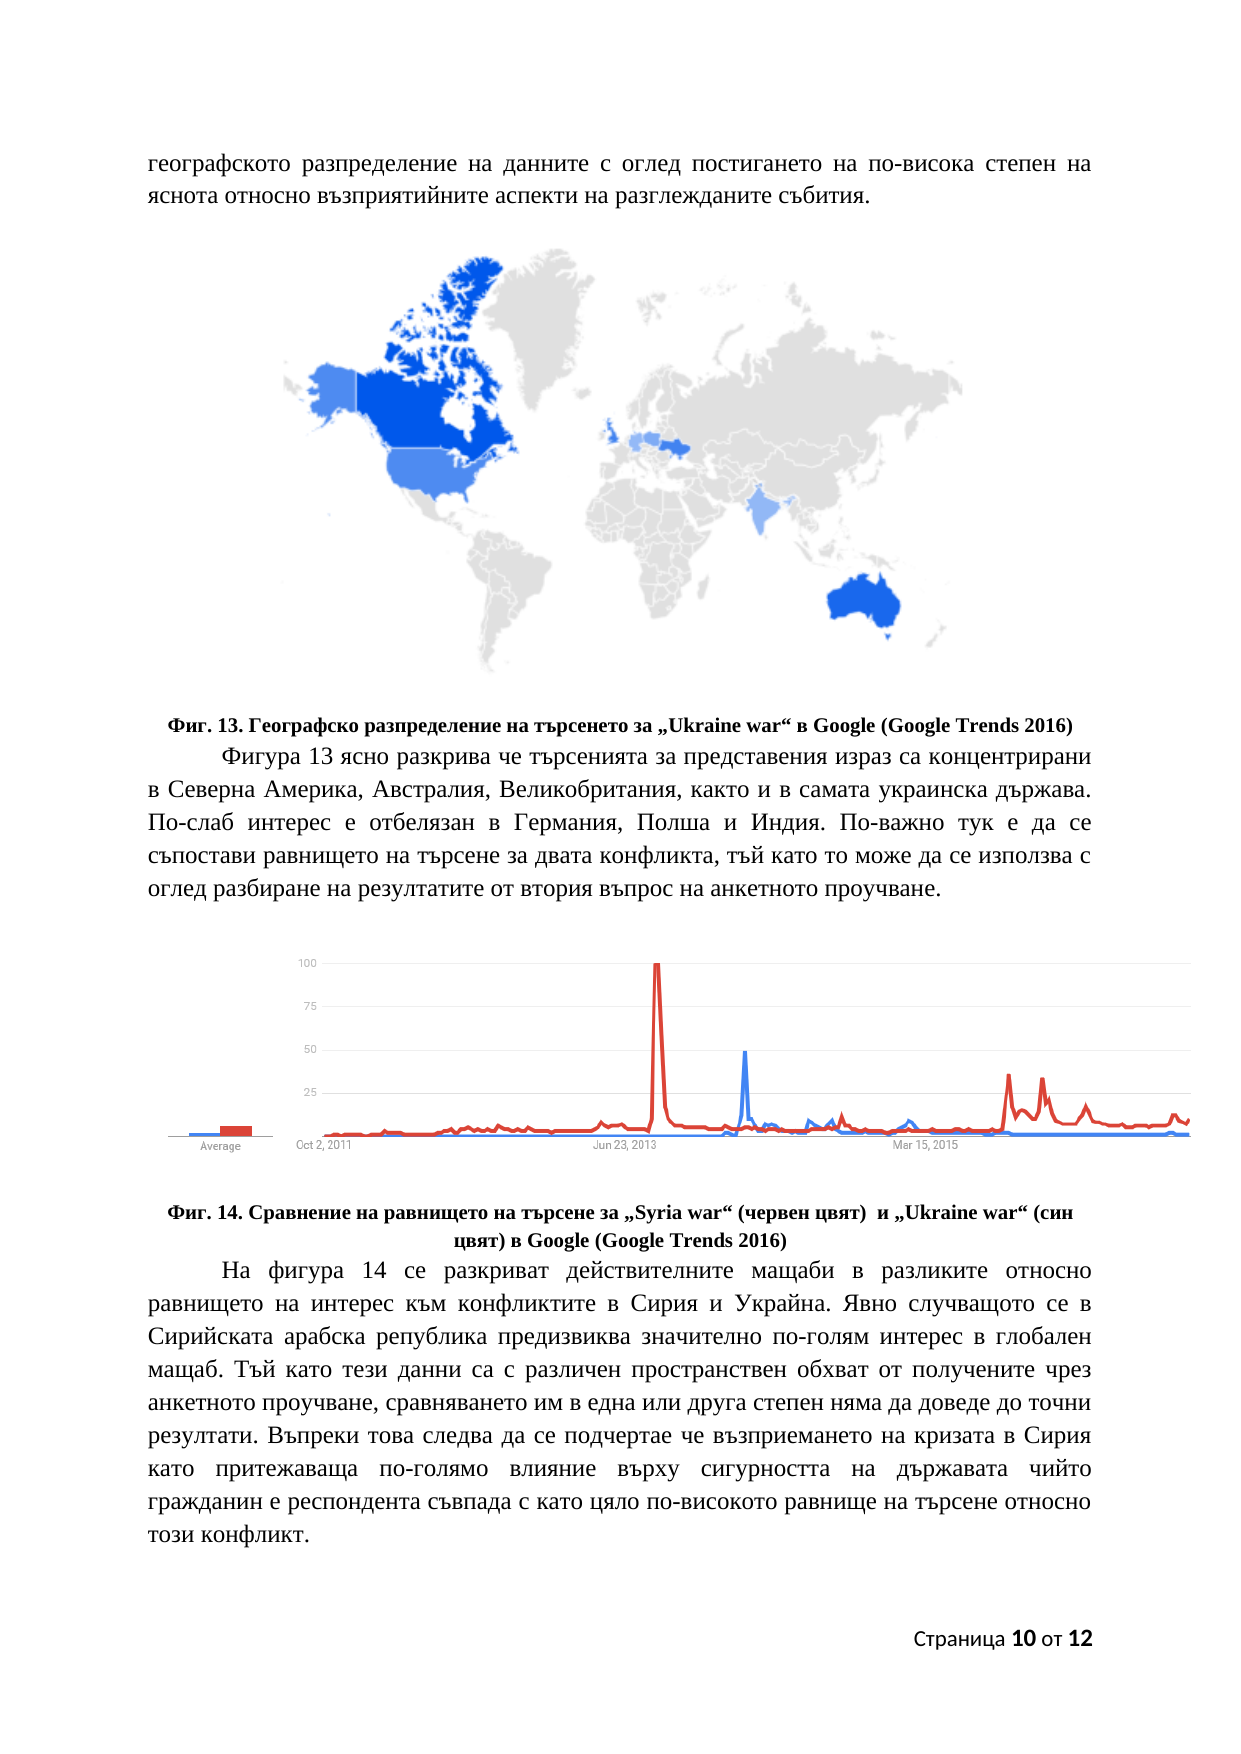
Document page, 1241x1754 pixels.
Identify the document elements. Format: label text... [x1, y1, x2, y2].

text Фиг. 13. Географско разпределение на търсенето за „Ukraine war“ в Google (Google Trends 2016) [148, 713, 1093, 737]
text Фиг. 14. Сравнение на равнището на търсене за „Syria war“ (червен цвят) и „Ukraine war“ (син цвят) в Google (Google Trends 2016) [148, 1200, 1093, 1252]
picture [168, 213, 1072, 709]
text На фигура 14 се разкриват действителните мащаби в разликите относно равнището на интерес към конфликтите в Сирия и Украйна. Явно случващото се в Сирийската арабска република предизвиква значително по-голям интерес в глобален мащаб. Тъй като тези данни са с различен пространствен обхват от получените чрез анкетното проучване, сравняването им в една или друга степен няма да доведе до точни резултати. Въпреки това следва да се подчертае че възприемането на кризата в Сирия като притежаваща по-голямо влияние върху сигурността на държавата чийто гражданин е респондента съвпада с като цяло по-високото равнище на търсене относно този конфликт. [148, 1255, 1093, 1548]
picture [147, 905, 1218, 1196]
text Фигура 13 ясно разкрива че търсенията за представения израз са концентрирани в Северна Америка, Австралия, Великобритания, както и в самата украинска държава. По-слаб интерес е отбелязан в Германия, Полша и Индия. По-важно тук е да се съпостави равнището на търсене за двата конфликта, тъй като то може да се използва с оглед разбиране на резултатите от втория въпрос на анкетното проучване. [148, 741, 1093, 902]
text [148, 148, 1093, 209]
